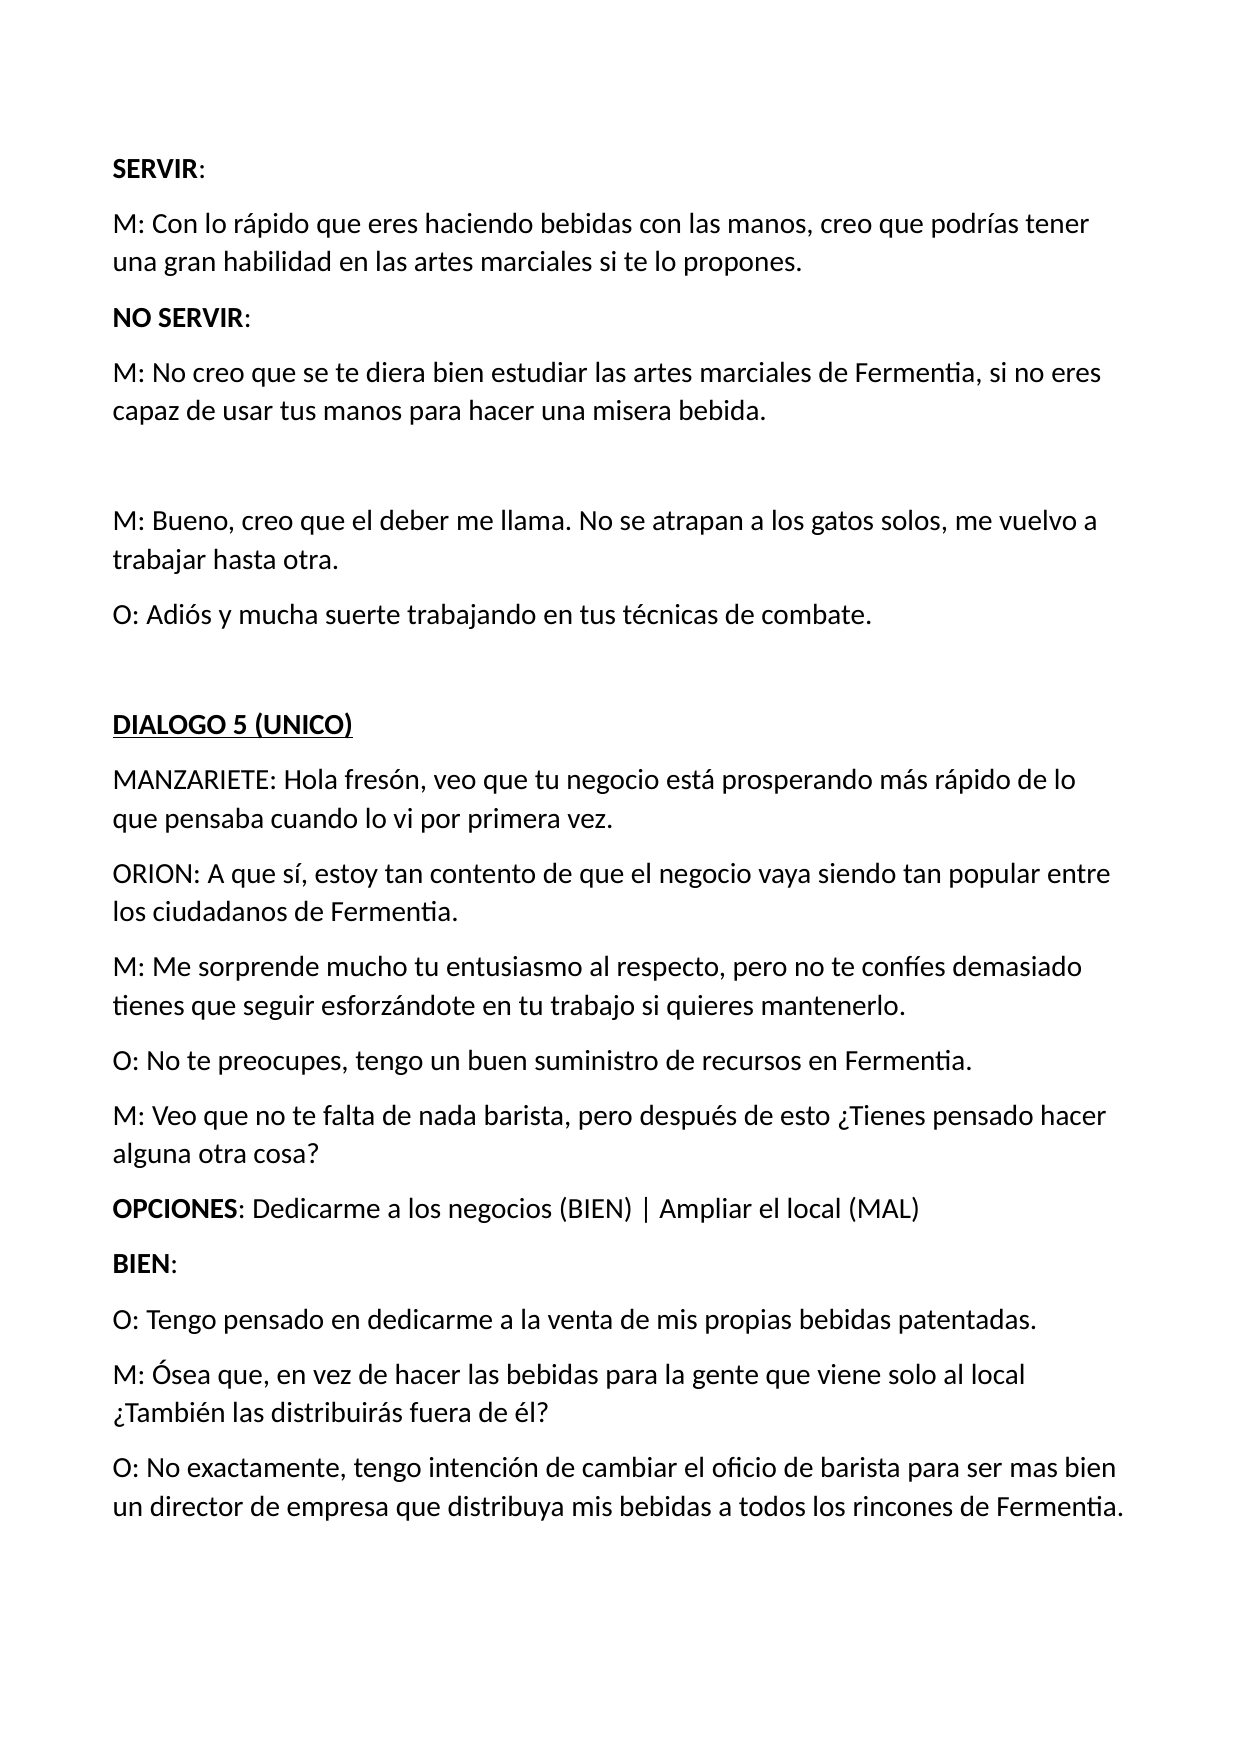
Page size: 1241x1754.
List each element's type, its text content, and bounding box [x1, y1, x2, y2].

text DIALOGO 5 (UNICO) [112, 706, 1128, 742]
text O: Adiós y mucha suerte trabajando en tus técnicas de combate. [112, 596, 1128, 632]
text SERVIR: [112, 150, 1128, 186]
text OPCIONES: Dedicarme a los negocios (BIEN) | Ampliar el local (MAL) [112, 1191, 1128, 1226]
text O: No te preocupes, tengo un buen suministro de recursos en Fermentia. [112, 1042, 1128, 1077]
text M: Me sorprende mucho tu entusiasmo al respecto, pero no te confíes demasiado tienes que seguir esforzándote en tu trabajo si quieres mantenerlo. [112, 948, 1128, 1022]
text BIEN: [112, 1246, 1128, 1281]
text O: No exactamente, tengo intención de cambiar el oficio de barista para ser mas bien un director de empresa que distribuya mis bebidas a todos los rincones de Fermentia. [112, 1449, 1128, 1523]
text M: Bueno, creo que el deber me llama. No se atrapan a los gatos solos, me vuelvo a trabajar hasta otra. [112, 502, 1128, 576]
text O: Tengo pensado en dedicarme a la venta de mis propias bebidas patentadas. [112, 1301, 1128, 1336]
text NO SERVIR: [112, 299, 1128, 334]
text M: Con lo rápido que eres haciendo bebidas con las manos, creo que podrías tener una gran habilidad en las artes marciales si te lo propones. [112, 205, 1128, 279]
text ORION: A que sí, estoy tan contento de que el negocio vaya siendo tan popular entre los ciudadanos de Fermentia. [112, 855, 1128, 929]
text M: Ósea que, en vez de hacer las bebidas para la gente que viene solo al local ¿También las distribuirás fuera de él? [112, 1356, 1128, 1430]
text M: Veo que no te falta de nada barista, pero después de esto ¿Tienes pensado hacer alguna otra cosa? [112, 1097, 1128, 1171]
text MANZARIETE: Hola fresón, veo que tu negocio está prosperando más rápido de lo que pensaba cuando lo vi por primera vez. [112, 761, 1128, 835]
text M: No creo que se te diera bien estudiar las artes marciales de Fermentia, si no eres capaz de usar tus manos para hacer una misera bebida. [112, 354, 1128, 428]
